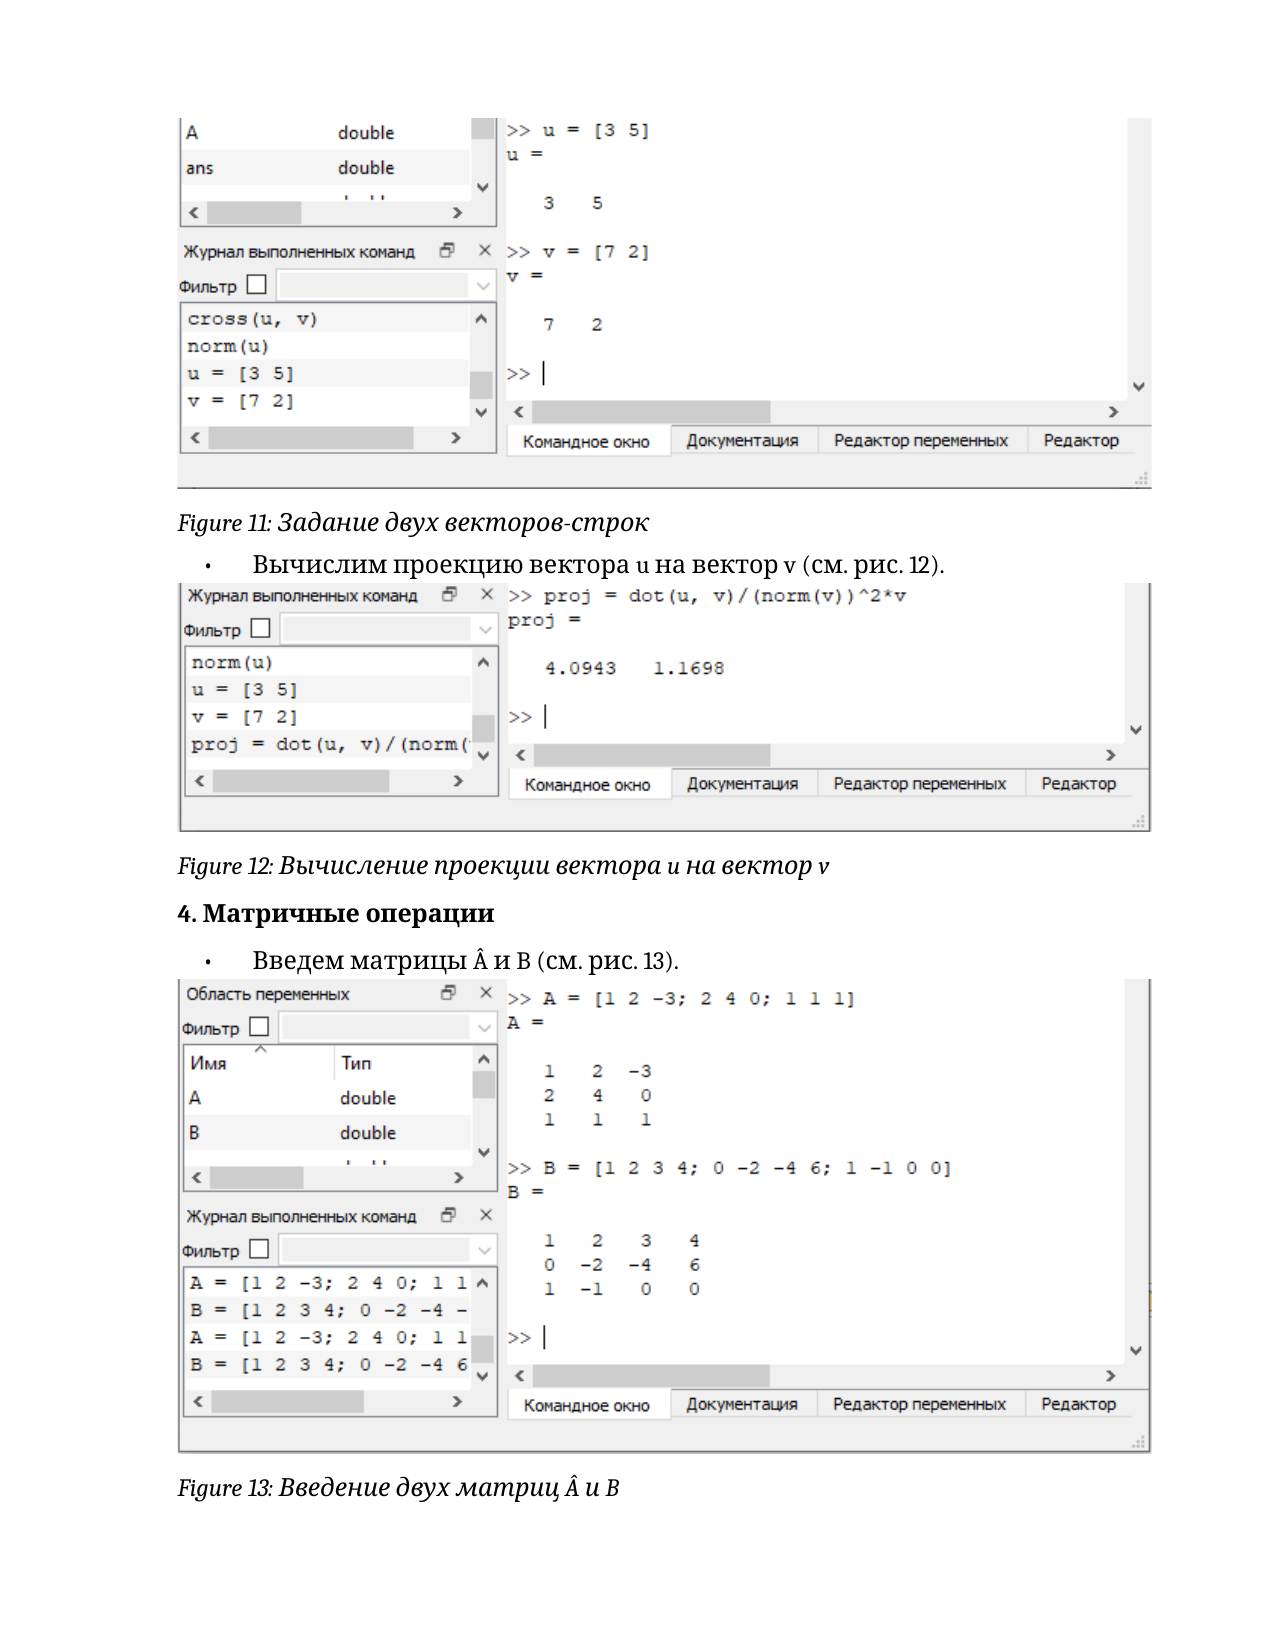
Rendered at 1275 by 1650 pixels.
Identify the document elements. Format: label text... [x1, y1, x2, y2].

picture [177, 583, 1152, 832]
text 4. Матричные операции [177, 900, 1186, 928]
list Вычислим проекцию вектора u на вектор v (см. рис. 12). [202, 551, 1186, 579]
text Figure 12: Вычисление проекции вектора u на вектор v [177, 852, 1186, 881]
list Введем матрицы Â и B (см. рис. 13). [202, 947, 1186, 976]
text Figure 11: Задание двух векторов-строк [177, 509, 1186, 538]
text Figure 13: Введение двух матриц Â и B [177, 1474, 1186, 1503]
picture [177, 979, 1152, 1454]
picture [177, 118, 1152, 489]
